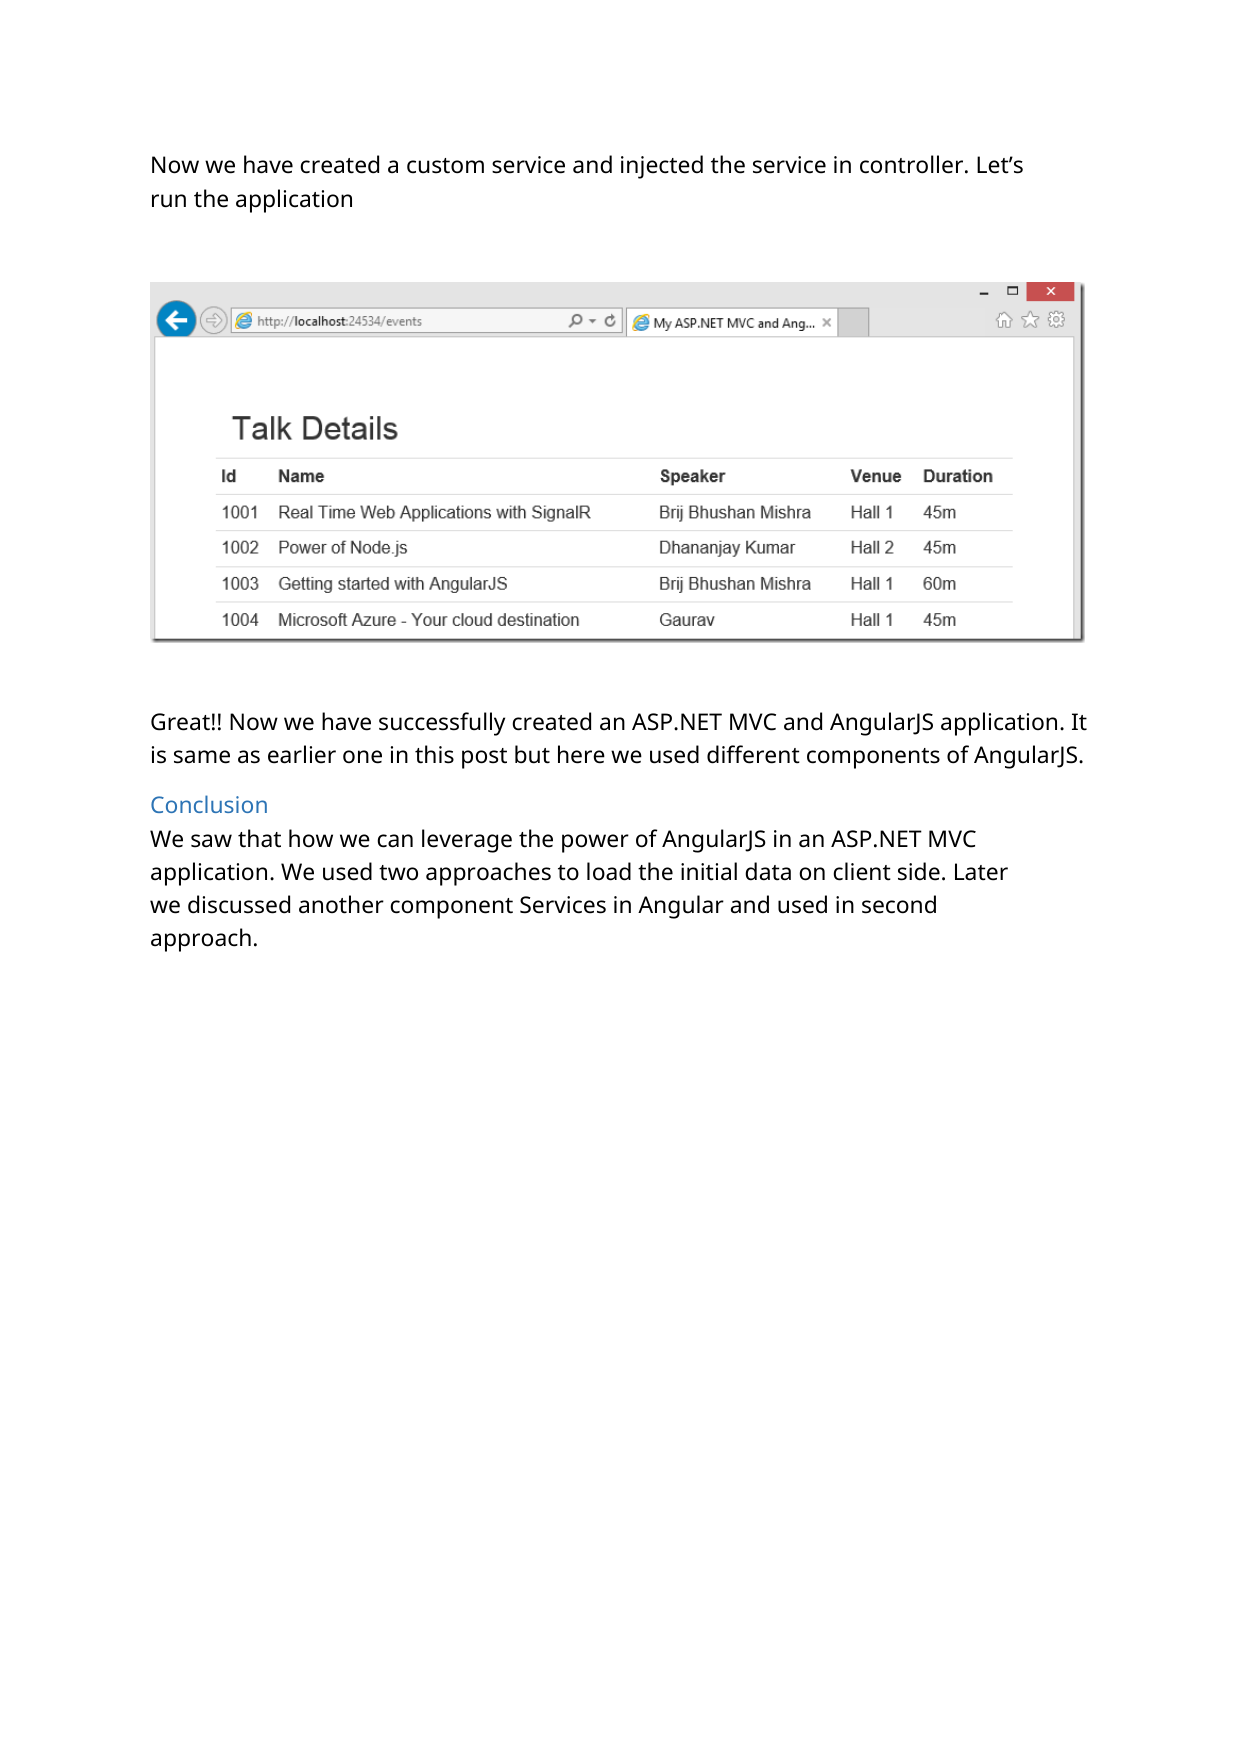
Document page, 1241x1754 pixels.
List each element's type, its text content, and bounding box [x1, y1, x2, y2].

text Great!! Now we have successfully created an ASP.NET MVC and AngularJS application. It is same as earlier one in this post but here we used different components of AngularJS. [150, 706, 1090, 770]
subtitle Conclusion [150, 789, 1213, 820]
picture [150, 282, 1085, 643]
text Now we have created a custom service and injected the service in controller. Let’s run the application [150, 149, 1058, 214]
text We saw that how we can leverage the power of AngularJS in an ASP.NET MVC application. We used two approaches to load the initial data on client side. Later we discussed another component Services in Angular and used in second approach. [150, 823, 1039, 953]
